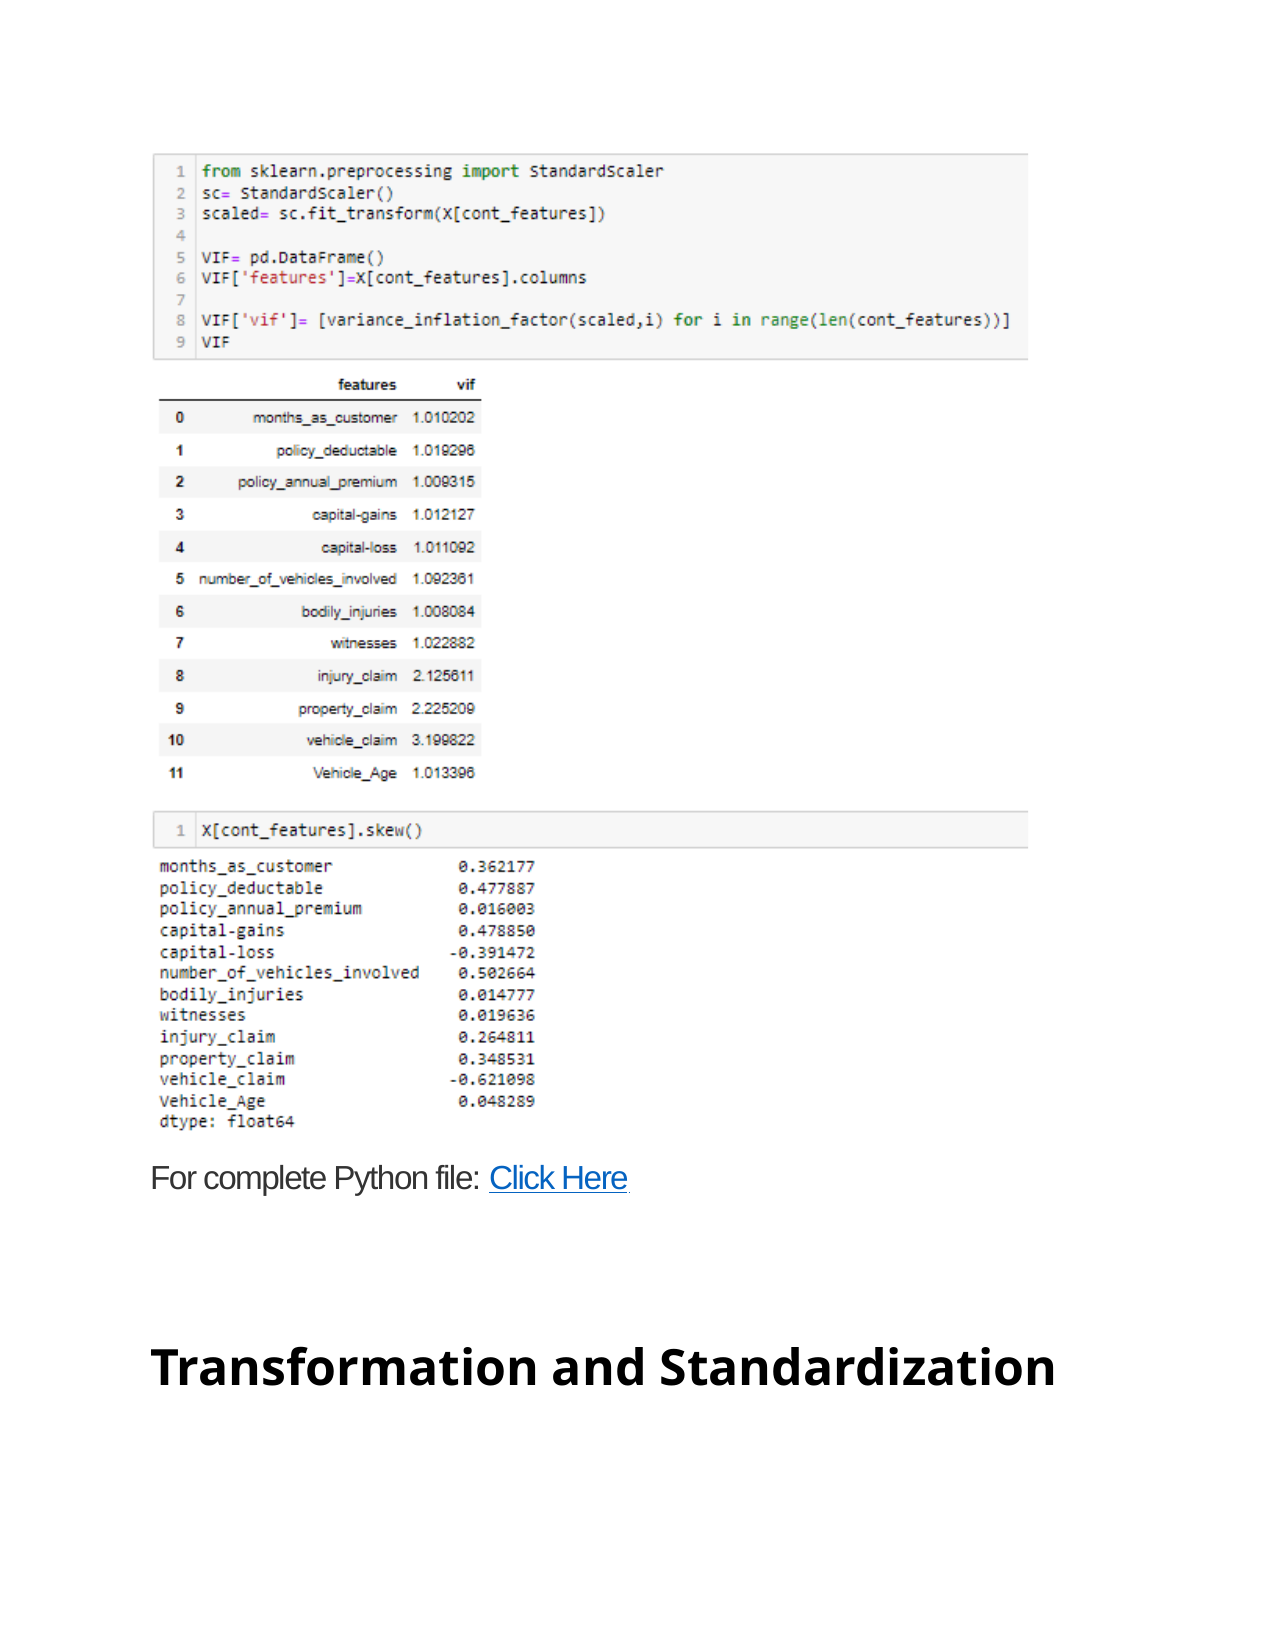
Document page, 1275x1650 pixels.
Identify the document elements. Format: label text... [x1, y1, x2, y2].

picture [150, 150, 1029, 1154]
subtitle For complete Python file: Click Here [150, 1158, 1125, 1197]
subtitle Transformation and Standardization [150, 1332, 1125, 1401]
